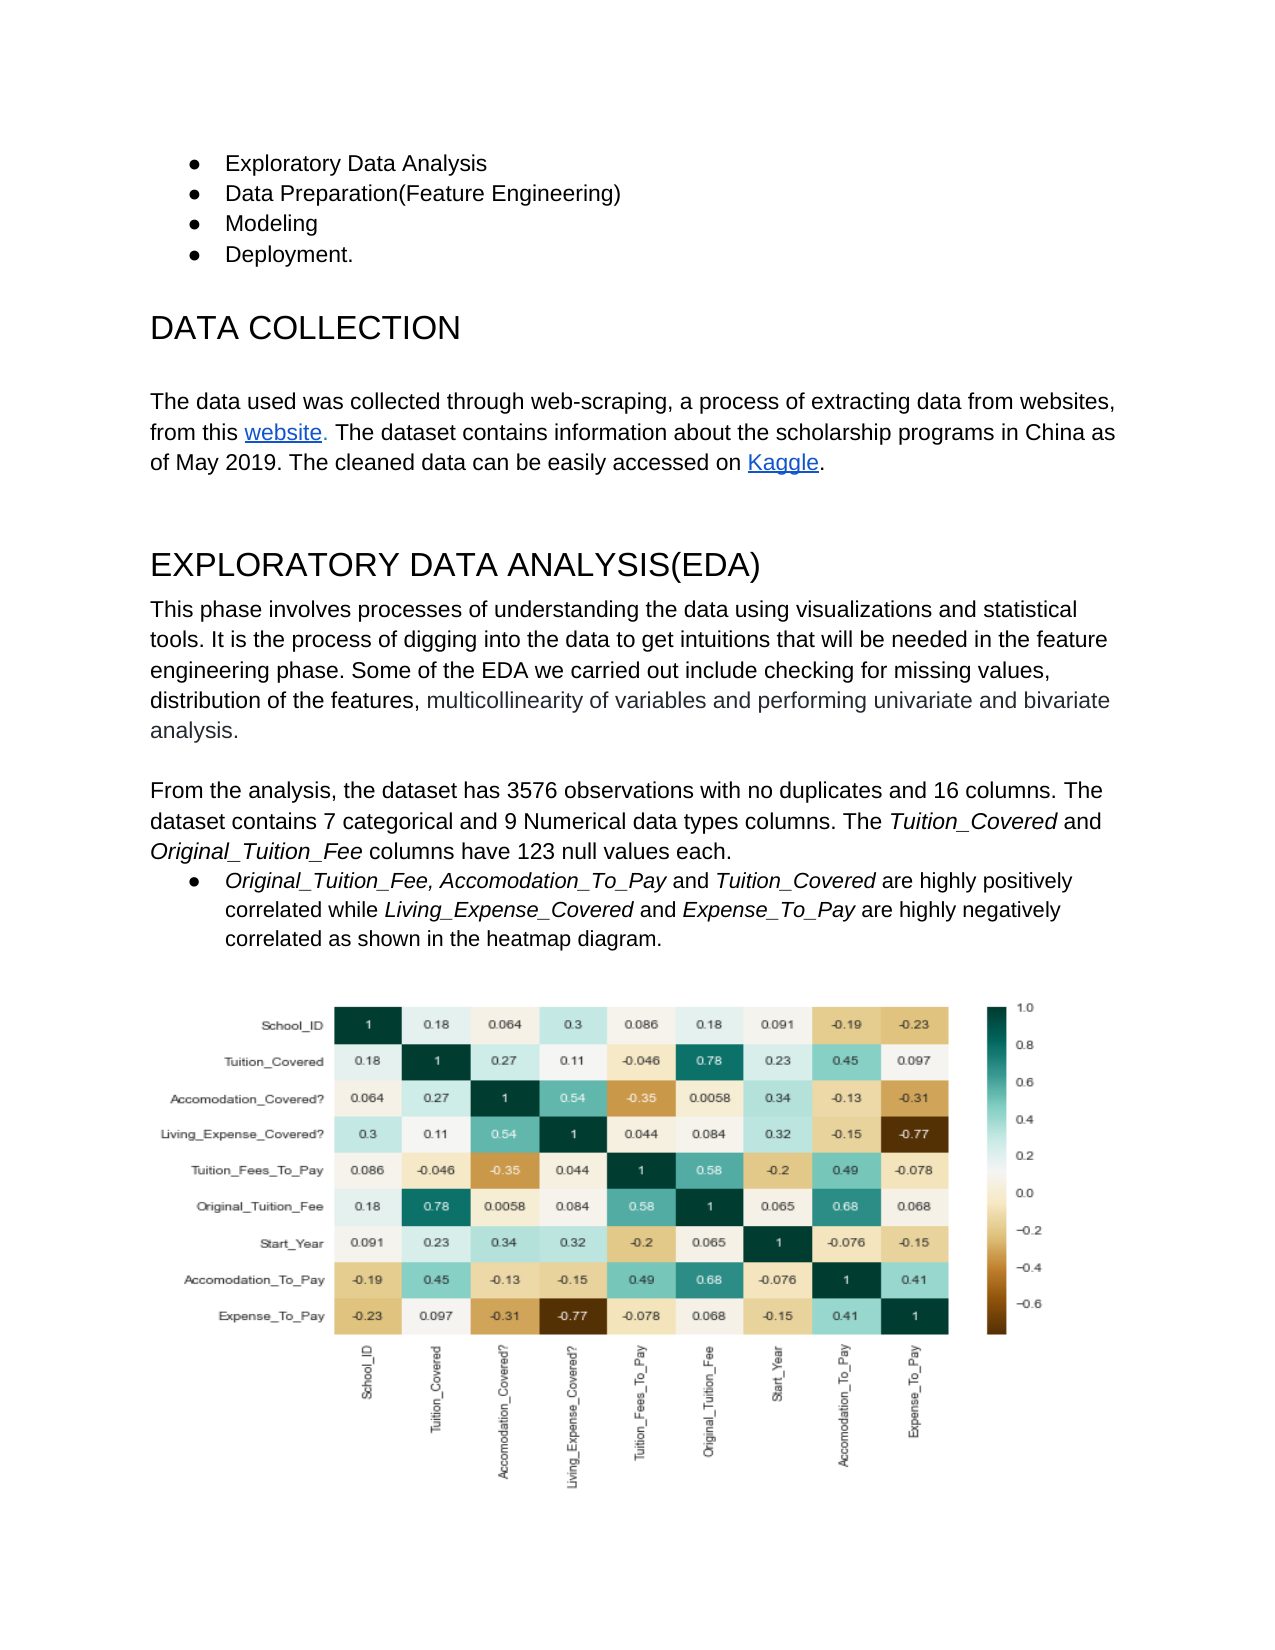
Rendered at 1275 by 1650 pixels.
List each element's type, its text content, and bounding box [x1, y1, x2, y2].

list Modeling [187, 210, 1125, 237]
list Exploratory Data Analysis [187, 150, 1125, 176]
list Deployment. [187, 241, 1125, 267]
subtitle DATA COLLECTION [150, 308, 1125, 347]
picture [150, 995, 1052, 1496]
text The data used was collected through web-scraping, a process of extracting data from websites, from this website. The dataset contains information about the scholarship programs in China as of May 2019. The cleaned data can be easily accessed on Kaggle. [150, 388, 1125, 475]
list Data Preparation(Feature Engineering) [187, 180, 1125, 207]
subtitle EXPLORATORY DATA ANALYSIS(EDA) [150, 545, 1125, 584]
text This phase involves processes of understanding the data using visualizations and statistical tools. It is the process of digging into the data to get intuitions that will be needed in the feature engineering phase. Some of the EDA we carried out include checking for missing values, distribution of the features, multicollinearity of variables and performing univariate and bivariate analysis. [150, 596, 1125, 743]
list Original_Tuition_Fee, Accomodation_To_Pay and Tuition_Covered are highly positively correlated while Living_Expense_Covered and Expense_To_Pay are highly negatively correlated as shown in the heatmap diagram. [187, 868, 1125, 951]
text From the analysis, the dataset has 3576 observations with no duplicates and 16 columns. The dataset contains 7 categorical and 9 Numerical data types columns. The Tuition_Covered and Original_Tuition_Fee columns have 123 null values each. [150, 777, 1125, 864]
